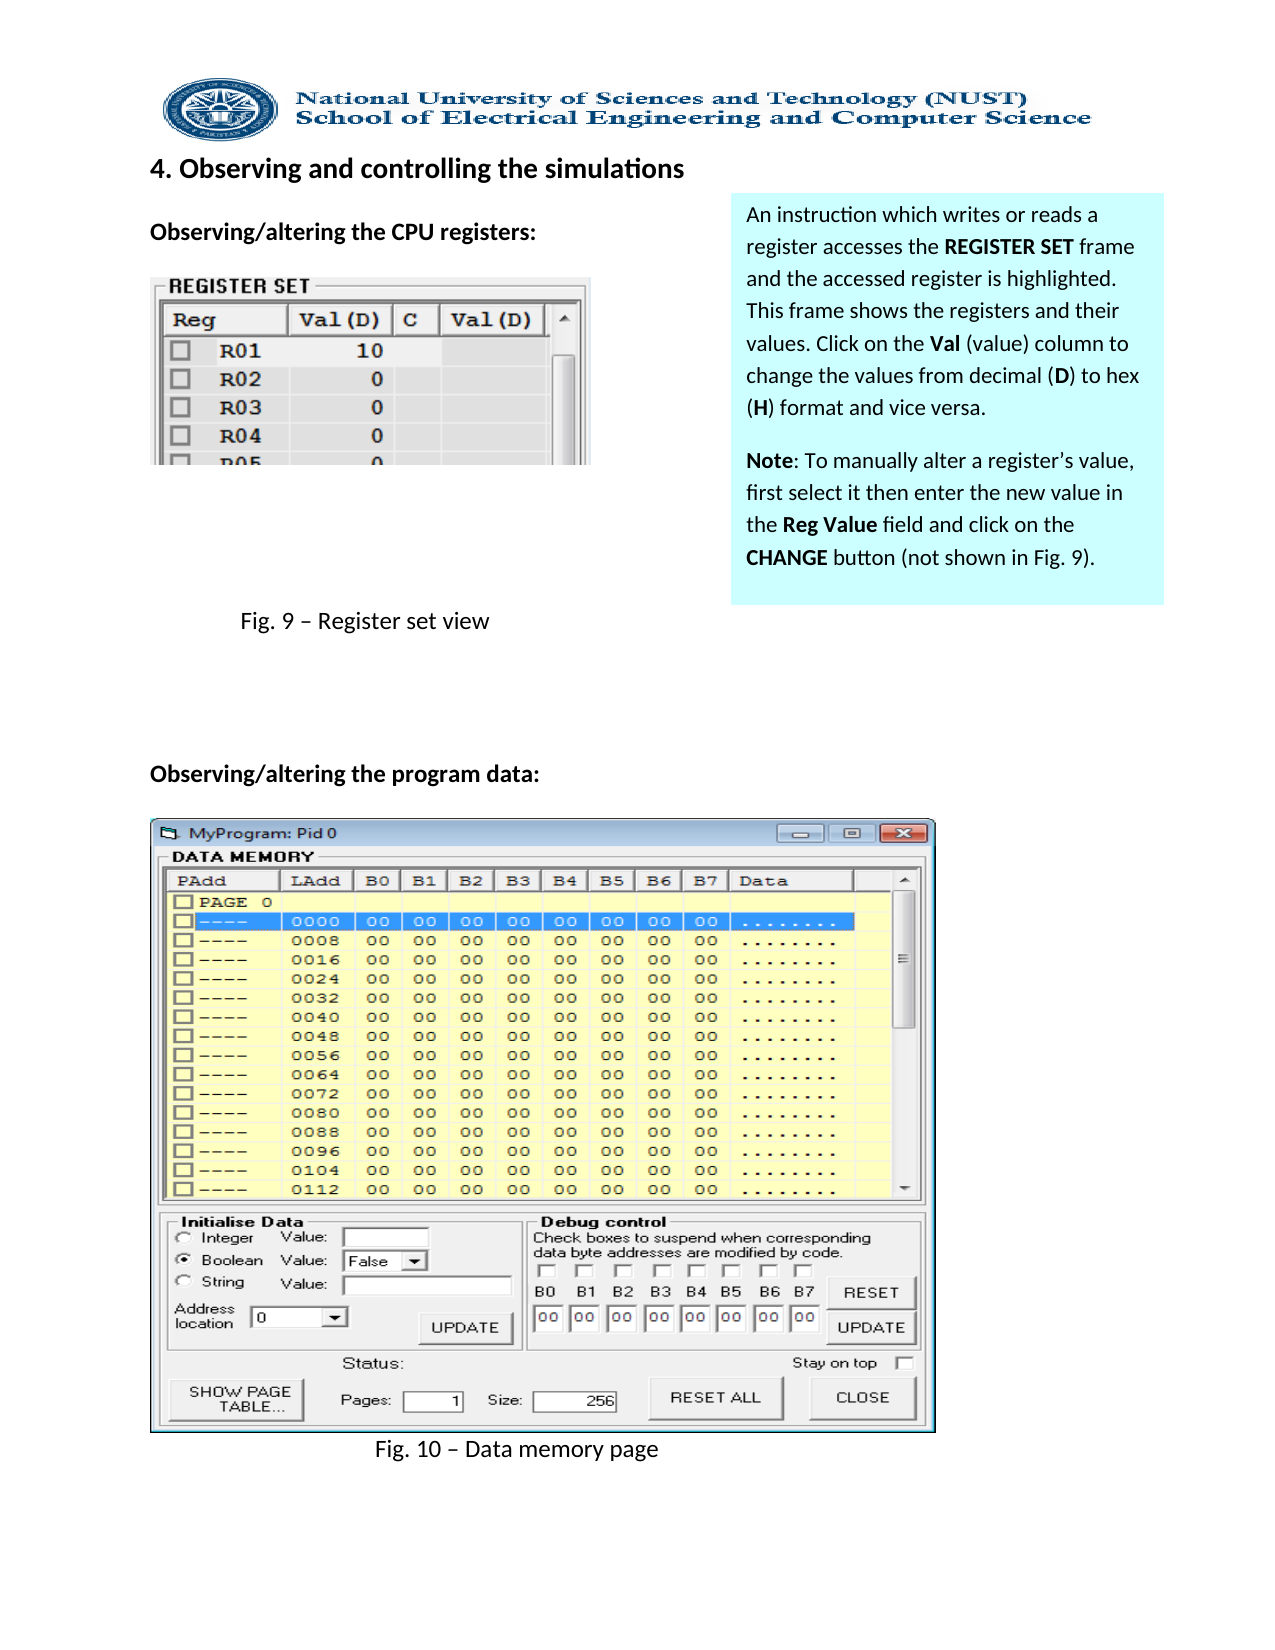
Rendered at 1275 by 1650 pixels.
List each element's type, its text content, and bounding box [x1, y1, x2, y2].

picture [150, 75, 1105, 147]
text Fig. 10 – Data memory page [375, 1433, 1125, 1463]
picture [150, 818, 936, 1433]
text Observing/altering the program data: [150, 758, 1125, 788]
text Observing/altering the CPU registers: [150, 216, 731, 247]
text 4. Observing and controlling the simulations [150, 150, 1125, 186]
text Fig. 9 – Register set view [150, 277, 1125, 636]
picture [150, 277, 591, 465]
